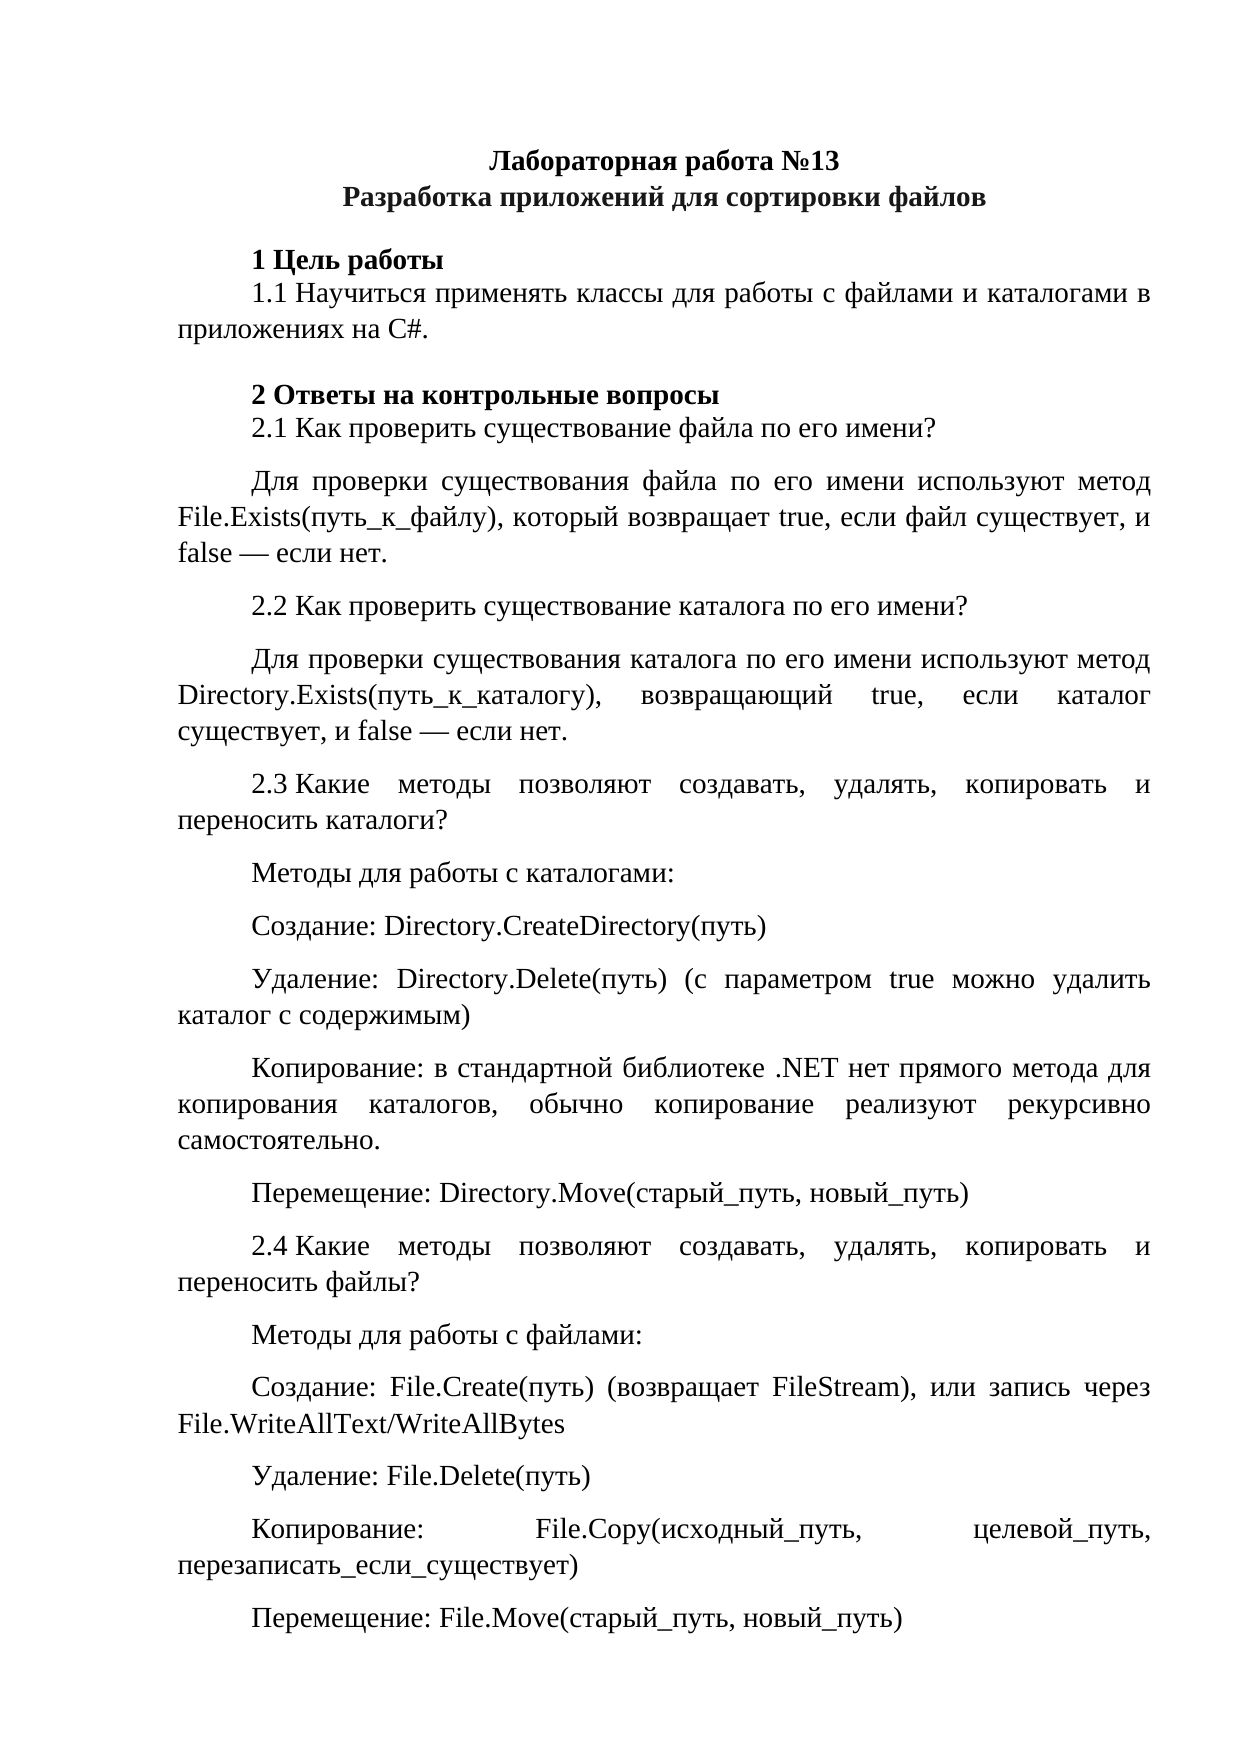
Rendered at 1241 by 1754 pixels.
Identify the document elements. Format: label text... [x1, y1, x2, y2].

list Какие методы позволяют создавать, удалять, копировать и переносить файлы? [177, 1228, 1152, 1297]
text Методы для работы с файлами: [177, 1317, 1152, 1350]
list Какие методы позволяют создавать, удалять, копировать и переносить каталоги? [177, 766, 1152, 836]
text Перемещение: Directory.Move(старый_путь, новый_путь) [177, 1175, 1152, 1208]
text Создание: Directory.CreateDirectory(путь) [177, 908, 1152, 942]
list Как проверить существование файла по его имени? [177, 411, 1152, 444]
text Для проверки существования каталога по его имени используют метод Directory.Exists(путь_к_каталогу), возвращающий true, если каталог существует, и false — если нет. [177, 641, 1152, 747]
text Копирование: в стандартной библиотеке .NET нет прямого метода для копирования каталогов, обычно копирование реализуют рекурсивно самостоятельно. [177, 1050, 1152, 1156]
subtitle Лабораторная работа №13 [177, 143, 1152, 177]
subtitle Разработка приложений для сортировки файлов [177, 179, 1152, 213]
text Перемещение: File.Move(старый_путь, новый_путь) [177, 1600, 1152, 1634]
text Для проверки существования файла по его имени используют метод File.Exists(путь_к_файлу), который возвращает true, если файл существует, и false — если нет. [177, 463, 1152, 569]
list Как проверить существование каталога по его имени? [177, 588, 1152, 622]
text Копирование: File.Copy(исходный_путь, целевой_путь, перезаписать_если_существует) [177, 1511, 1152, 1581]
list Цель работы [177, 242, 1152, 276]
text Ответы на контрольные вопросы [177, 377, 1152, 411]
text Создание: File.Create(путь) (возвращает FileStream), или запись через File.WriteAllText/WriteAllBytes [177, 1369, 1152, 1439]
text Методы для работы с каталогами: [177, 855, 1152, 889]
text Удаление: Directory.Delete(путь) (с параметром true можно удалить каталог с содержимым) [177, 961, 1152, 1031]
text Удаление: File.Delete(путь) [177, 1458, 1152, 1492]
list Научиться применять классы для работы с файлами и каталогами в приложениях на C#. [177, 276, 1152, 345]
